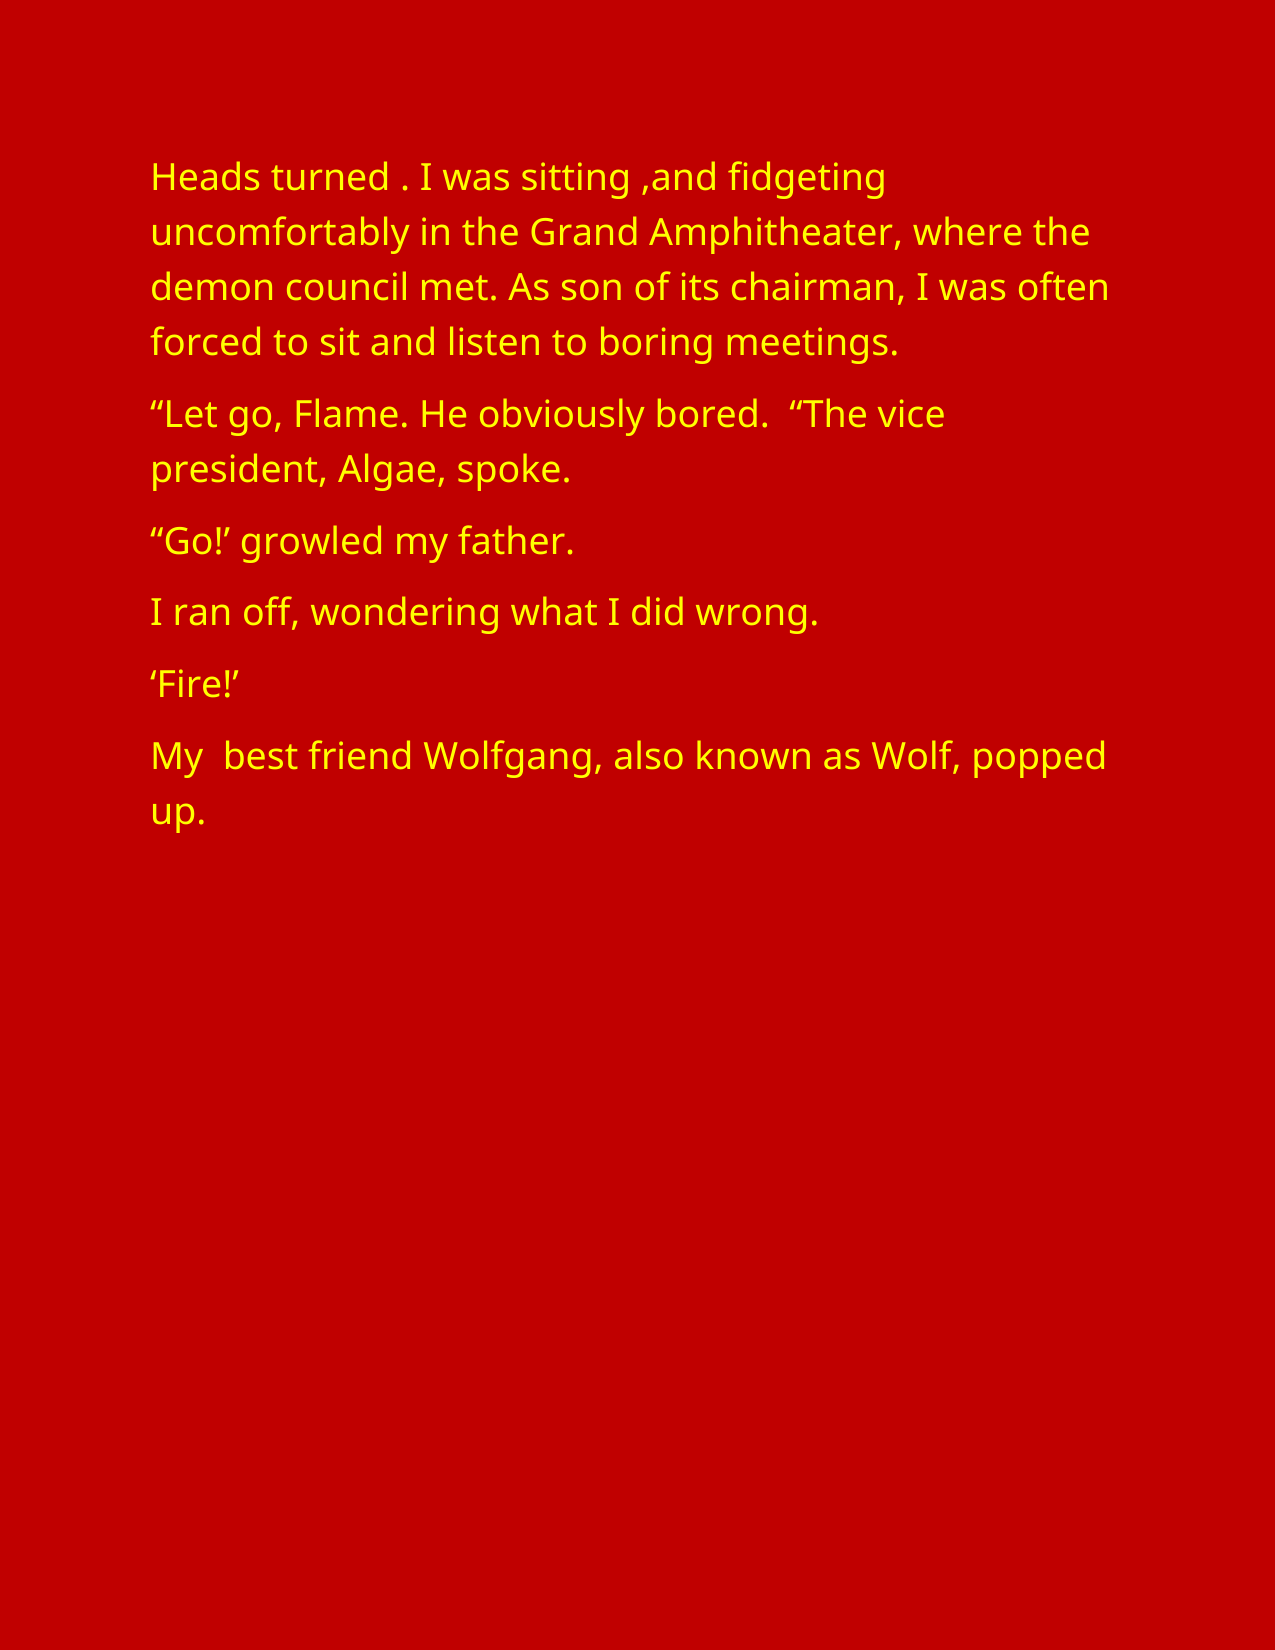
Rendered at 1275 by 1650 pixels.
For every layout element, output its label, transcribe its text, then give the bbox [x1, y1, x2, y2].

text My best friend Wolfgang, also known as Wolf, popped up. [150, 729, 1125, 835]
text “Let go, Flame. He obviously bored. “The vice president, Algae, spoke. [150, 387, 1125, 493]
text I ran off, wondering what I did wrong. [150, 586, 1125, 637]
text Heads turned . I was sitting ,and fidgeting uncomfortably in the Grand Amphitheater, where the demon council met. As son of its chairman, I was often forced to sit and listen to boring meetings. [150, 150, 1125, 366]
text “Go!’ growled my father. [150, 514, 1125, 565]
text ‘Fire!’ [150, 657, 1125, 708]
